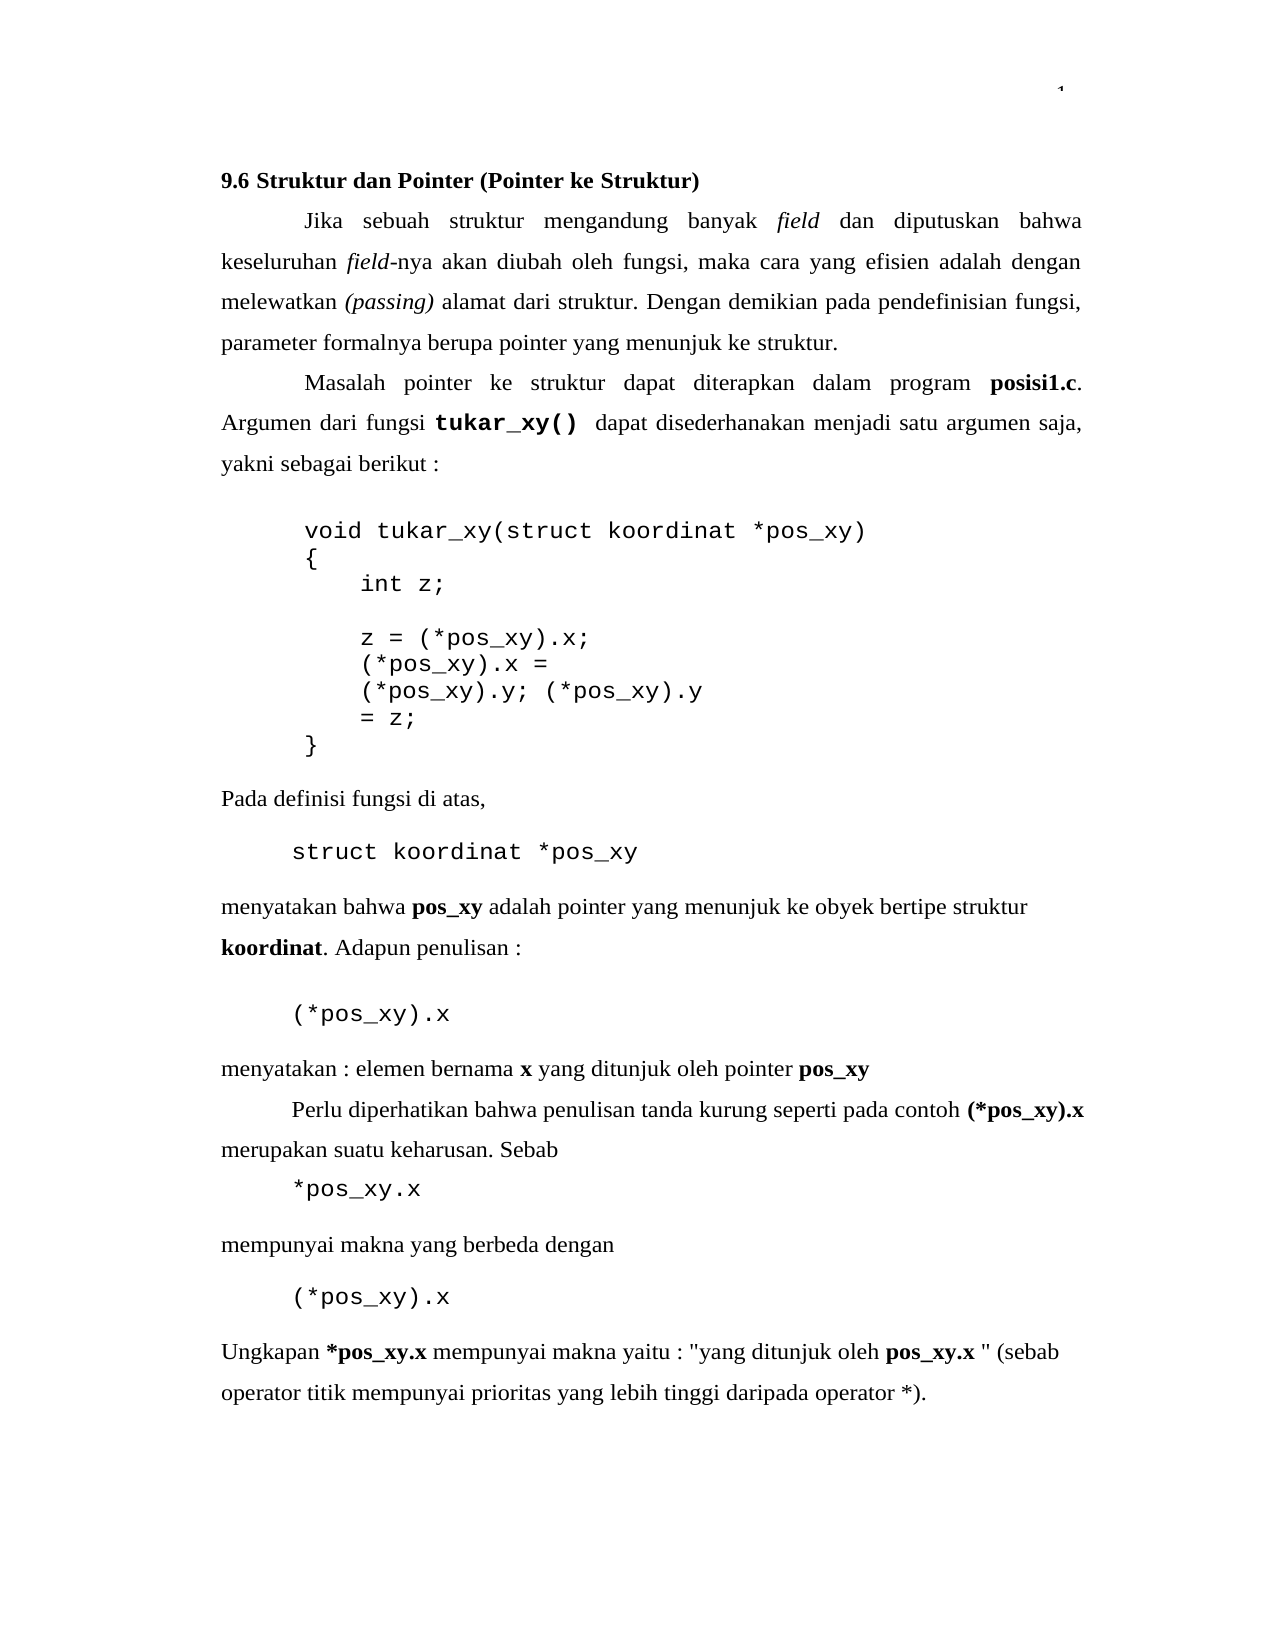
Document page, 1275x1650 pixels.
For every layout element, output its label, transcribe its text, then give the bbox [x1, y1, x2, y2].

text menyatakan : elemen bernama x yang ditunjuk oleh pointer pos_xy [221, 1055, 1096, 1082]
text z = (*pos_xy).x; (*pos_xy).x = (*pos_xy).y; (*pos_xy).y = z; [360, 626, 727, 732]
text menyatakan bahwa pos_xy adalah pointer yang menunjuk ke obyek bertipe struktur [221, 893, 1096, 919]
text mempunyai makna yang berbeda dengan [221, 1231, 1096, 1257]
text *pos_xy.x [291, 1177, 1096, 1203]
text { [304, 546, 1096, 572]
text koordinat. Adapun penulisan : [221, 934, 1096, 960]
text Masalah pointer ke struktur dapat diterapkan dalam program posisi1.c. Argumen dari fungsi tukar_xy() dapat disederhanakan menjadi satu argumen saja, yakni sebagai berikut : [221, 369, 1082, 477]
text (*pos_xy).x [291, 1002, 1096, 1028]
text Jika sebuah struktur mengandung banyak field dan diputuskan bahwa keseluruhan field-nya akan diubah oleh fungsi, maka cara yang efisien adalah dengan melewatkan (passing) alamat dari struktur. Dengan demikian pada pendefinisian fungsi, parameter formalnya berupa pointer yang menunjuk ke struktur. [221, 208, 1082, 355]
text struct koordinat *pos_xy [291, 840, 1096, 866]
text void tukar_xy(struct koordinat *pos_xy) [304, 519, 1096, 545]
text int z; [360, 572, 1096, 598]
text Pada definisi fungsi di atas, [221, 785, 1096, 812]
text Perlu diperhatikan bahwa penulisan tanda kurung seperti pada contoh (*pos_xy).x [291, 1096, 1096, 1122]
text } [304, 732, 1096, 758]
text Ungkapan *pos_xy.x mempunyai makna yaitu : "yang ditunjuk oleh pos_xy.x " (sebab operator titik mempunyai prioritas yang lebih tinggi daripada operator *). [221, 1338, 1096, 1405]
text merupakan suatu keharusan. Sebab [221, 1136, 1096, 1163]
subtitle Struktur dan Pointer (Pointer ke Struktur) [221, 167, 1096, 193]
text (*pos_xy).x [291, 1285, 1096, 1311]
